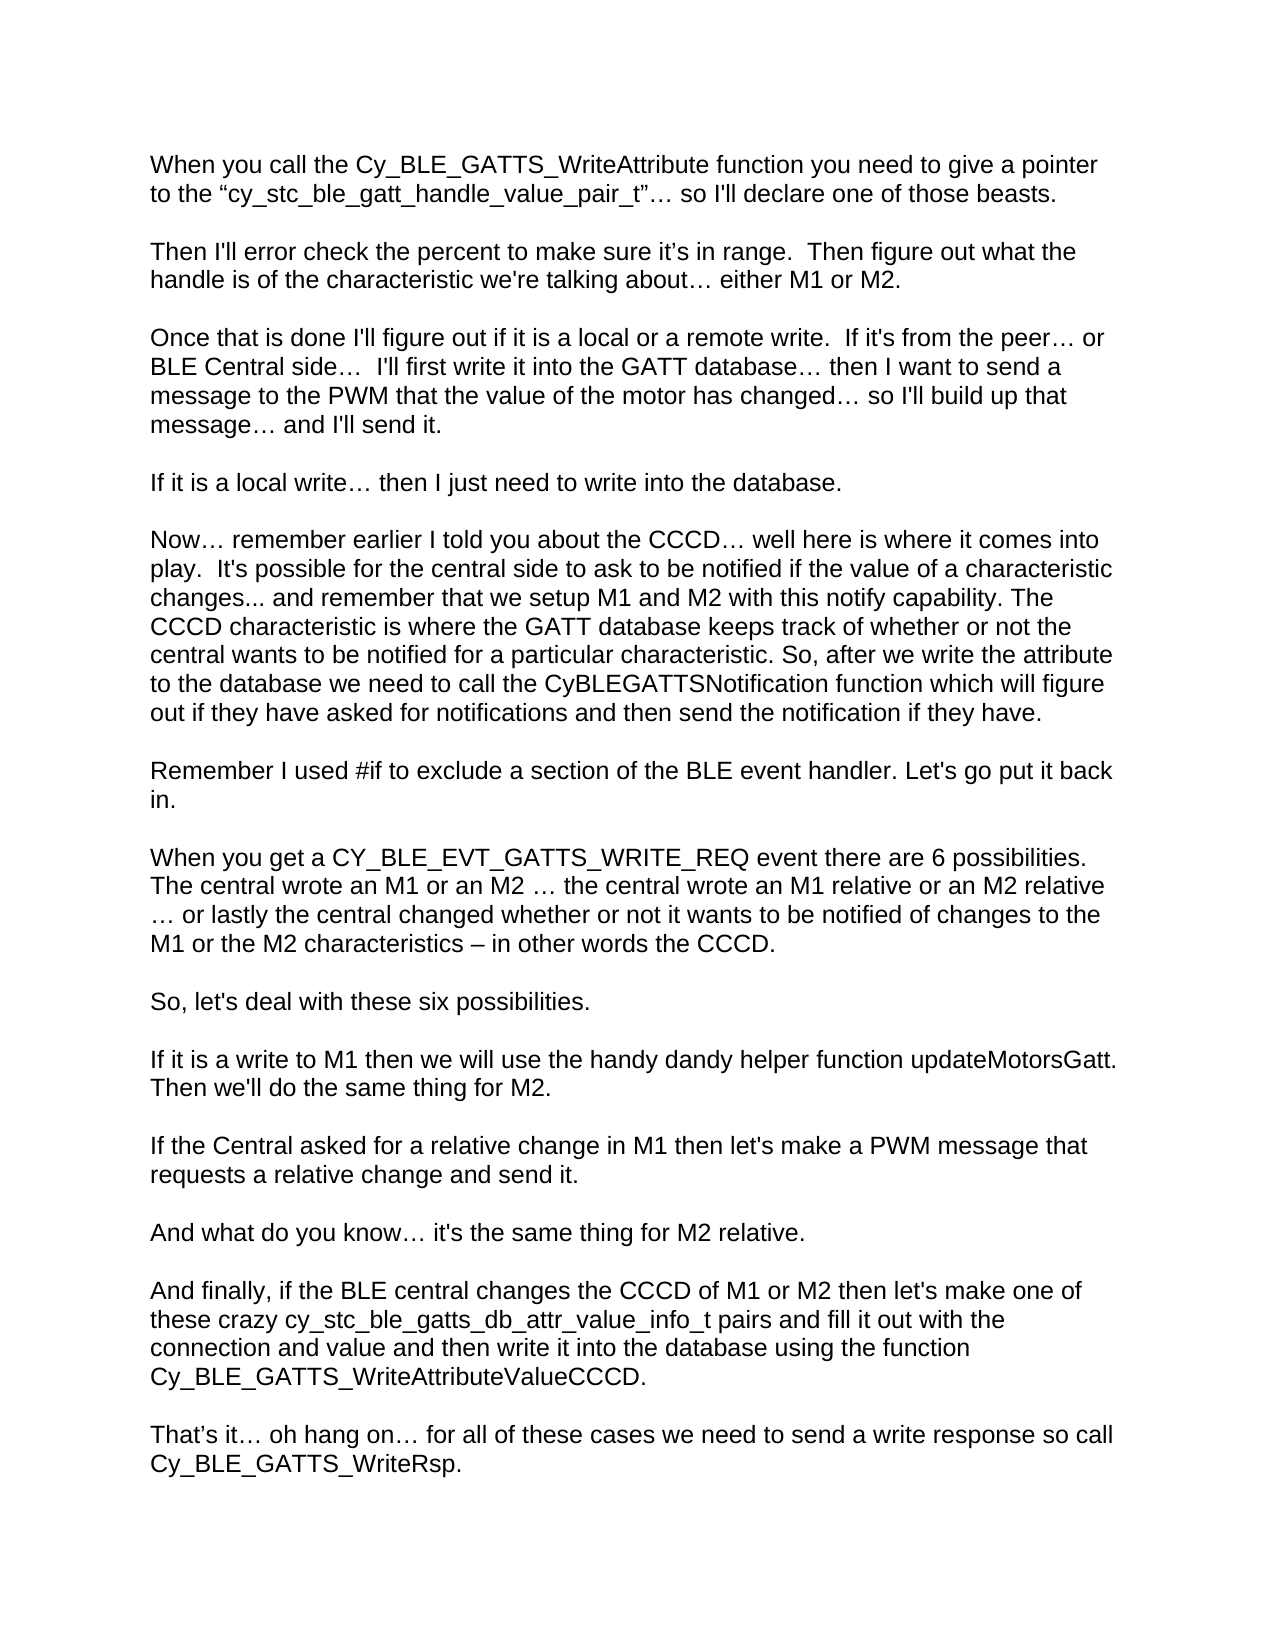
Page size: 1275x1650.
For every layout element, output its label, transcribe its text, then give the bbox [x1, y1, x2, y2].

text And finally, if the BLE central changes the CCCD of M1 or M2 then let's make one of these crazy cy_stc_ble_gatts_db_attr_value_info_t pairs and fill it out with the connection and value and then write it into the database using the function Cy_BLE_GATTS_WriteAttributeValueCCCD. [150, 1276, 1125, 1391]
text Once that is done I'll figure out if it is a local or a remote write. If it's from the peer… or BLE Central side… I'll first write it into the GATT database… then I want to send a message to the PWM that the value of the motor has changed… so I'll build up that message… and I'll send it. [150, 323, 1125, 438]
text If it is a write to M1 then we will use the handy dandy helper function updateMotorsGatt. Then we'll do the same thing for M2. [150, 1044, 1125, 1102]
text When you call the Cy_BLE_GATTS_WriteAttribute function you need to give a pointer to the “cy_stc_ble_gatt_handle_value_pair_t”… so I'll declare one of those beasts. [150, 150, 1125, 207]
text If the Central asked for a relative change in M1 then let's make a PWM message that requests a relative change and send it. [150, 1131, 1125, 1189]
text If it is a local write… then I just need to write into the database. [150, 467, 1125, 496]
text Now… remember earlier I told you about the CCCD… well here is where it comes into play. It's possible for the central side to ask to be notified if the value of a characteristic changes... and remember that we setup M1 and M2 with this notify capability. The CCCD characteristic is where the GATT database keeps track of whether or not the central wants to be notified for a particular characteristic. So, after we write the attribute to the database we need to call the CyBLEGATTSNotification function which will figure out if they have asked for notifications and then send the notification if they have. [150, 525, 1125, 727]
text And what do you know… it's the same thing for M2 relative. [150, 1218, 1125, 1247]
text So, let's deal with these six possibilities. [150, 987, 1125, 1015]
text When you get a CY_BLE_EVT_GATTS_WRITE_REQ event there are 6 possibilities. The central wrote an M1 or an M2 … the central wrote an M1 relative or an M2 relative … or lastly the central changed whether or not it wants to be notified of changes to the M1 or the M2 characteristics – in other words the CCCD. [150, 842, 1125, 957]
text Then I'll error check the percent to make sure it’s in range. Then figure out what the handle is of the characteristic we're talking about… either M1 or M2. [150, 237, 1125, 294]
text Remember I used #if to exclude a section of the BLE event handler. Let's go put it back in. [150, 756, 1125, 813]
text That’s it… oh hang on… for all of these cases we need to send a write response so call Cy_BLE_GATTS_WriteRsp. [150, 1420, 1125, 1477]
